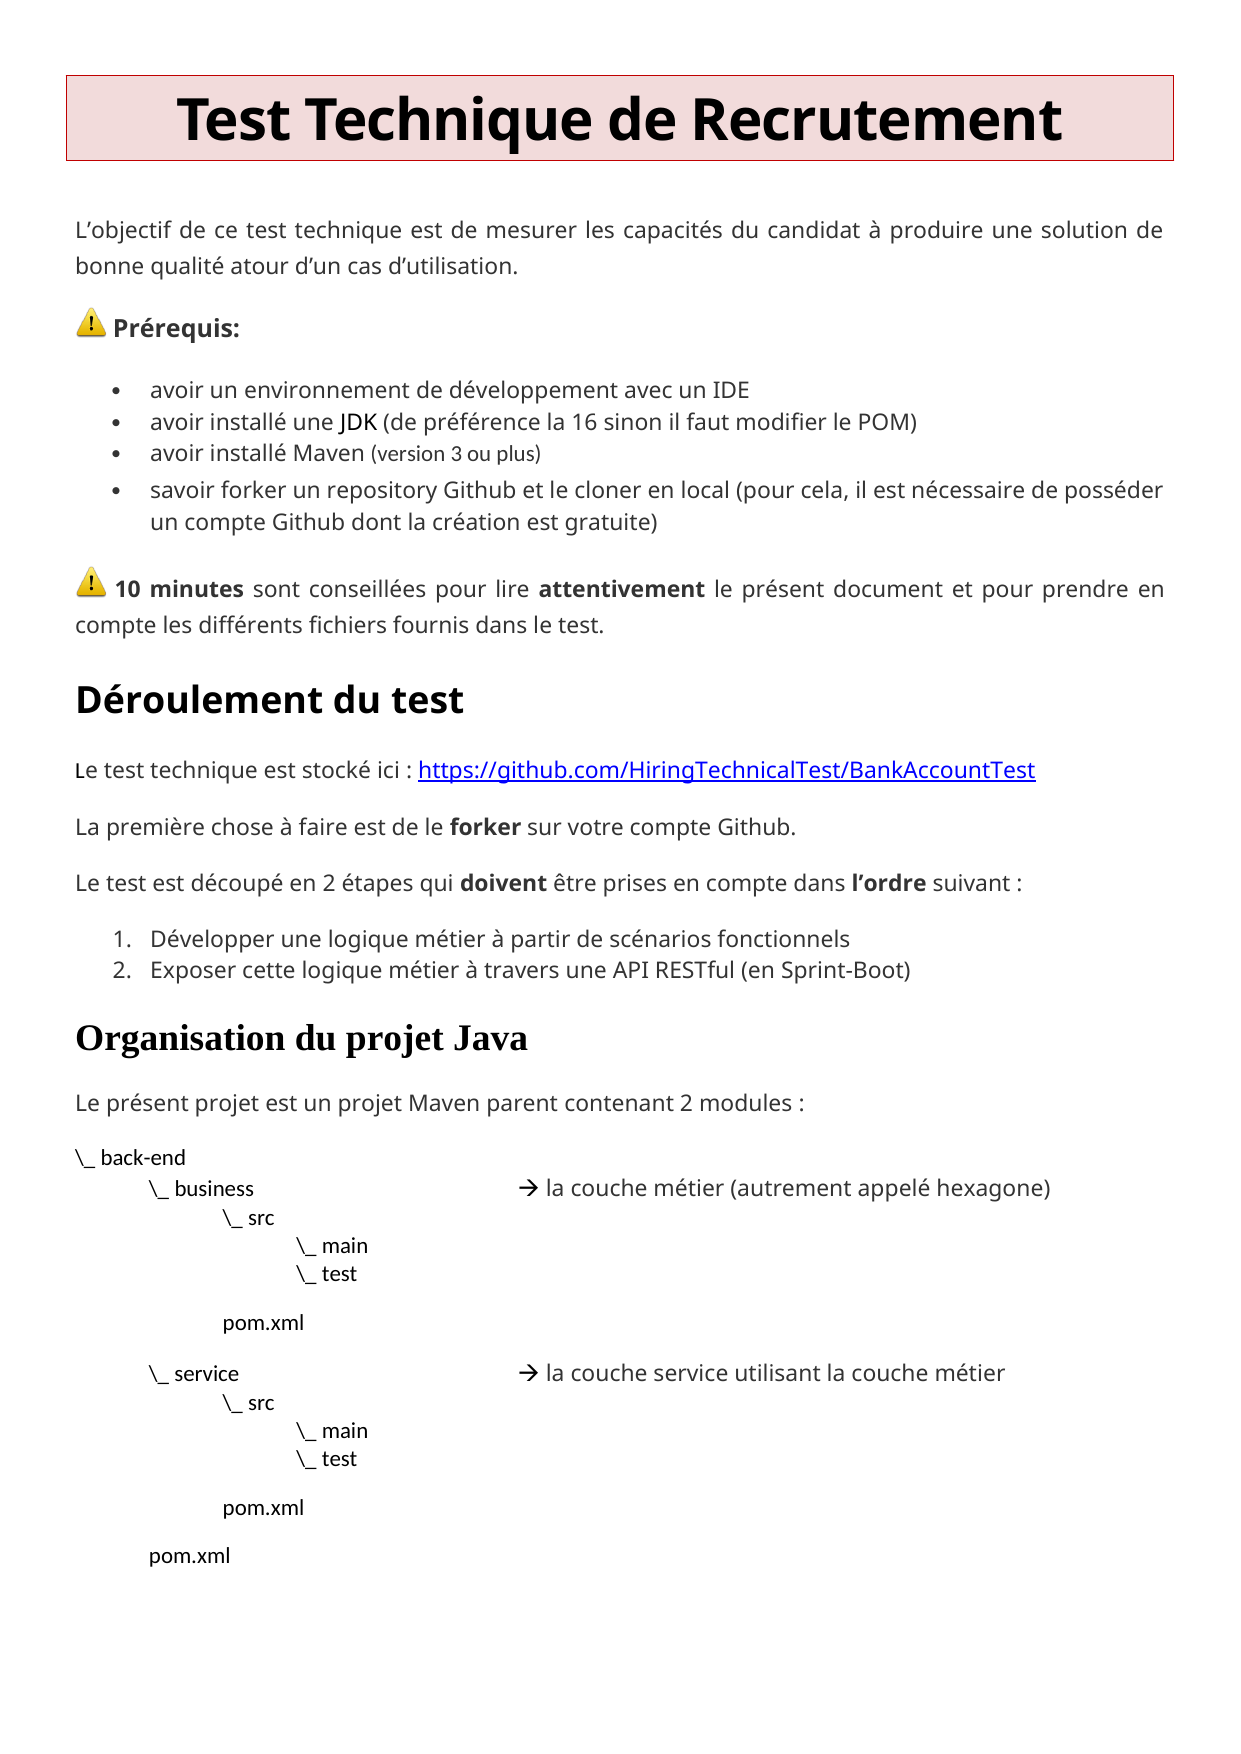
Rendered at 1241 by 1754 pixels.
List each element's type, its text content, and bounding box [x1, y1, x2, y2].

text 10 minutes sont conseillées pour lire attentivement le présent document et pour prendre en compte les différents fichiers fournis dans le test. [75, 566, 1165, 640]
text pom.xml [75, 1493, 1165, 1521]
list avoir installé Maven (version 3 ou plus) [112, 437, 1165, 468]
text Le test est découpé en 2 étapes qui doivent être prises en compte dans l’ordre suivant : [75, 867, 1165, 898]
text Le présent projet est un projet Maven parent contenant 2 modules : [75, 1087, 1165, 1118]
list avoir un environnement de développement avec un IDE [112, 374, 1165, 405]
subtitle Organisation du projet Java [75, 1015, 1165, 1058]
text pom.xml [75, 1308, 1165, 1336]
list avoir installé une JDK (de préférence la 16 sinon il faut modifier le POM) [112, 405, 1165, 437]
picture [75, 306, 107, 338]
text pom.xml [75, 1541, 1165, 1569]
title Test Technique de Recrutement [67, 76, 1173, 160]
list savoir forker un repository Github et le cloner en local (pour cela, il est nécessaire de posséder un compte Github dont la création est gratuite) [112, 474, 1165, 537]
picture [75, 565, 107, 598]
list Exposer cette logique métier à travers une API RESTful (en Sprint-Boot) [112, 954, 1165, 986]
text Le test technique est stocké ici : https://github.com/HiringTechnicalTest/BankAccountTest [75, 754, 1165, 785]
text \_ service la couche service utilisant la couche métier \_ src \_ main \_ test [75, 1356, 1165, 1472]
text \_ back-end \_ business la couche métier (autrement appelé hexagone) \_ src \_ main \_ test [75, 1143, 1165, 1287]
subtitle Déroulement du test [75, 674, 1165, 725]
list Développer une logique métier à partir de scénarios fonctionnels [112, 923, 1165, 954]
text La première chose à faire est de le forker sur votre compte Github. [75, 811, 1165, 842]
text Prérequis: [75, 306, 1165, 345]
text L’objectif de ce test technique est de mesurer les capacités du candidat à produire une solution de bonne qualité atour d’un cas d’utilisation. [75, 245, 1165, 281]
